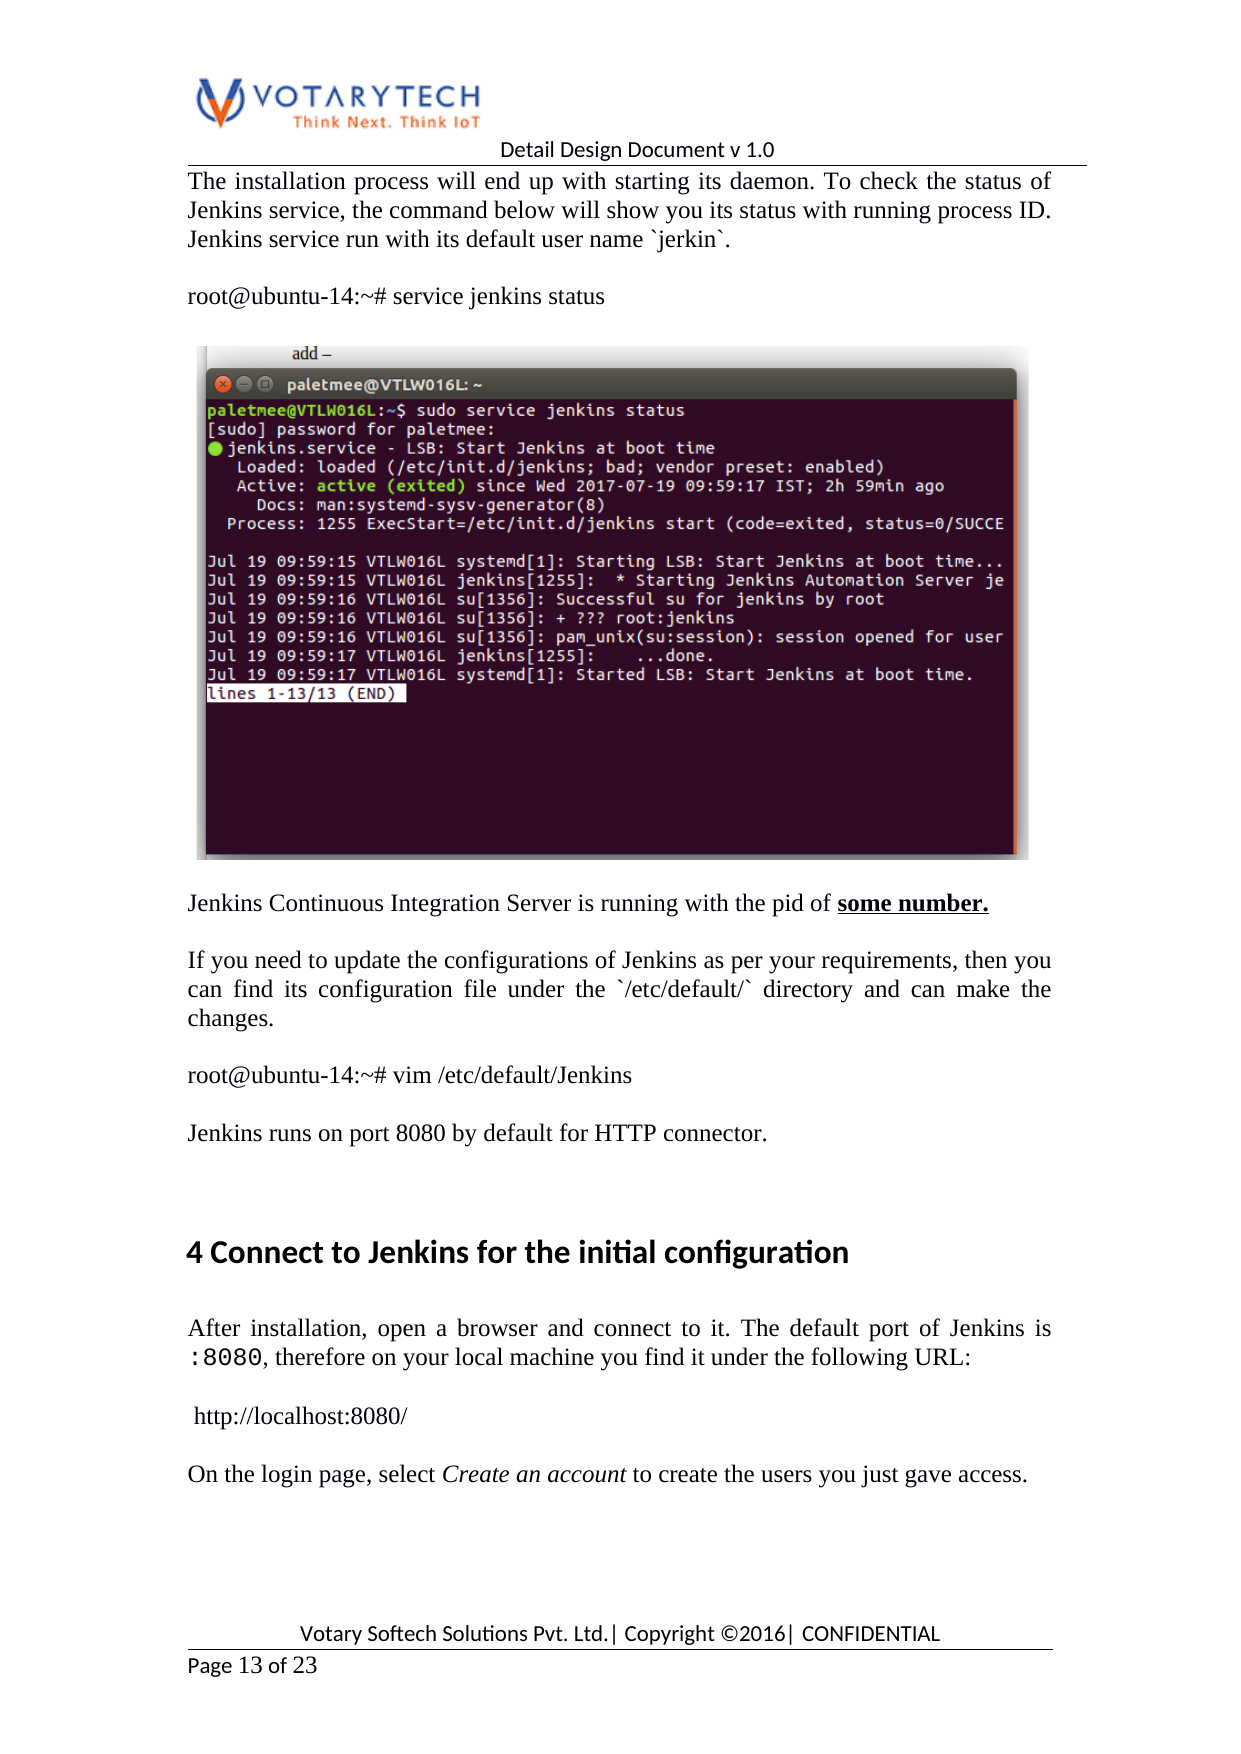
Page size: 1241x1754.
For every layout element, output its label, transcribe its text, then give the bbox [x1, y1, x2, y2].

text After installation, open a browser and connect to it. The default port of Jenkins is :8080, therefore on your local machine you find it under the following URL: [187, 1313, 1053, 1373]
text The installation process will end up with starting its daemon. To check the status of Jenkins service, the command below will show you its status with running process ID. Jenkins service run with its default user name `jerkin`. [187, 166, 1053, 252]
text Jenkins Continuous Integration Server is running with the pid of some number. [187, 888, 1053, 917]
text Jenkins runs on port 8080 by default for HTTP connector. [187, 1118, 1053, 1147]
text root@ubuntu-14:~# vim /etc/default/Jenkins [187, 1061, 1053, 1089]
text If you need to update the configurations of Jenkins as per your requirements, then you can find its configuration file under the `/etc/default/` directory and can make the changes. [187, 946, 1053, 1032]
picture [187, 75, 488, 135]
picture [196, 346, 1029, 860]
subtitle 4 Connect to Jenkins for the initial configuration [186, 1231, 1053, 1272]
text http://localhost:8080/ [187, 1401, 1053, 1430]
text On the login page, select Create an account to create the users you just gave access. [187, 1459, 1053, 1488]
text root@ubuntu-14:~# service jenkins status [187, 281, 1053, 310]
